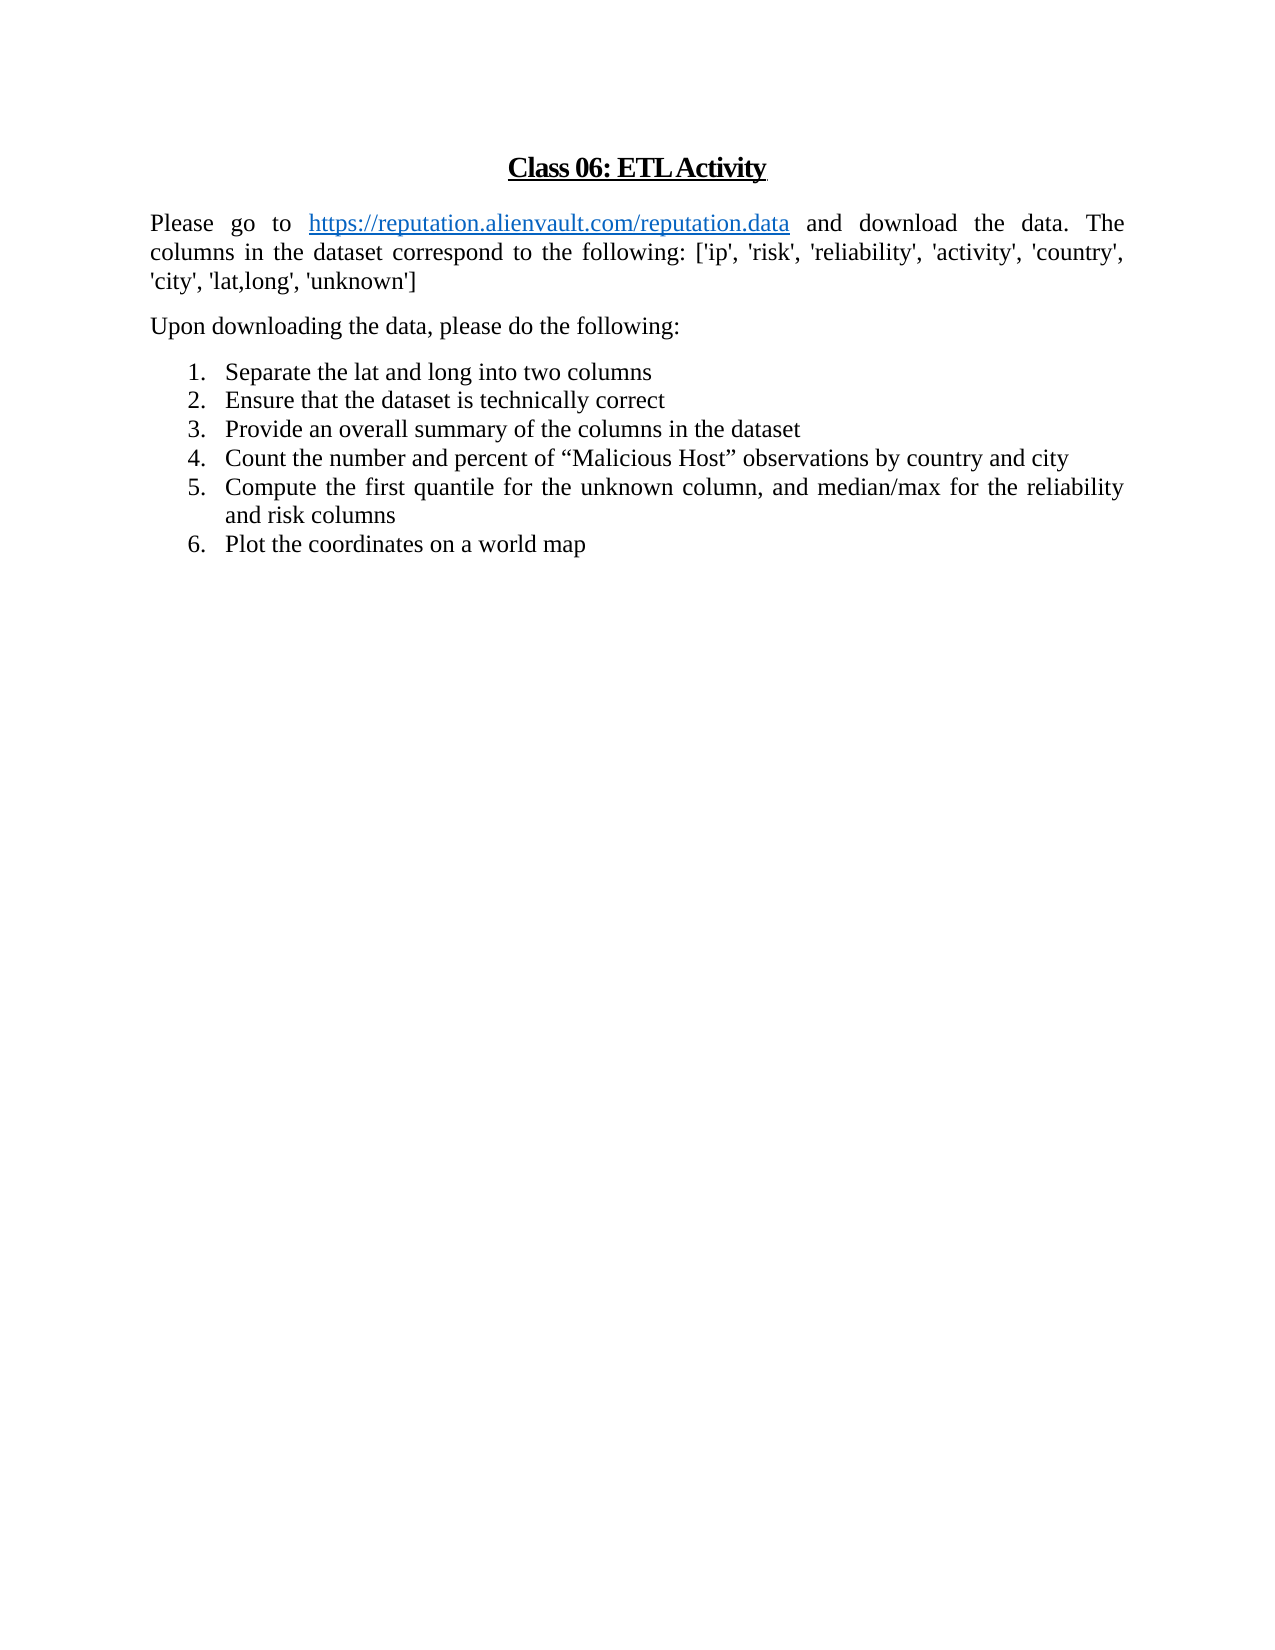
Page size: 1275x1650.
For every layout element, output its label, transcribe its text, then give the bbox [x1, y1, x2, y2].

list Count the number and percent of “Malicious Host” observations by country and city [187, 443, 1125, 472]
list Compute the first quantile for the unknown column, and median/max for the reliability and risk columns [187, 472, 1125, 529]
list Provide an overall summary of the columns in the dataset [187, 414, 1125, 443]
list Separate the lat and long into two columns [187, 357, 1125, 386]
text Please go to https://reputation.alienvault.com/reputation.data and download the data. The columns in the dataset correspond to the following: ['ip', 'risk', 'reliability', 'activity', 'country', 'city', 'lat,long', 'unknown'] [150, 208, 1125, 295]
text Upon downloading the data, please do the following: [150, 311, 1125, 340]
title Class 06: ETL Activity [150, 150, 1125, 183]
list Plot the coordinates on a world map [187, 529, 1125, 558]
list Ensure that the dataset is technically correct [187, 386, 1125, 414]
